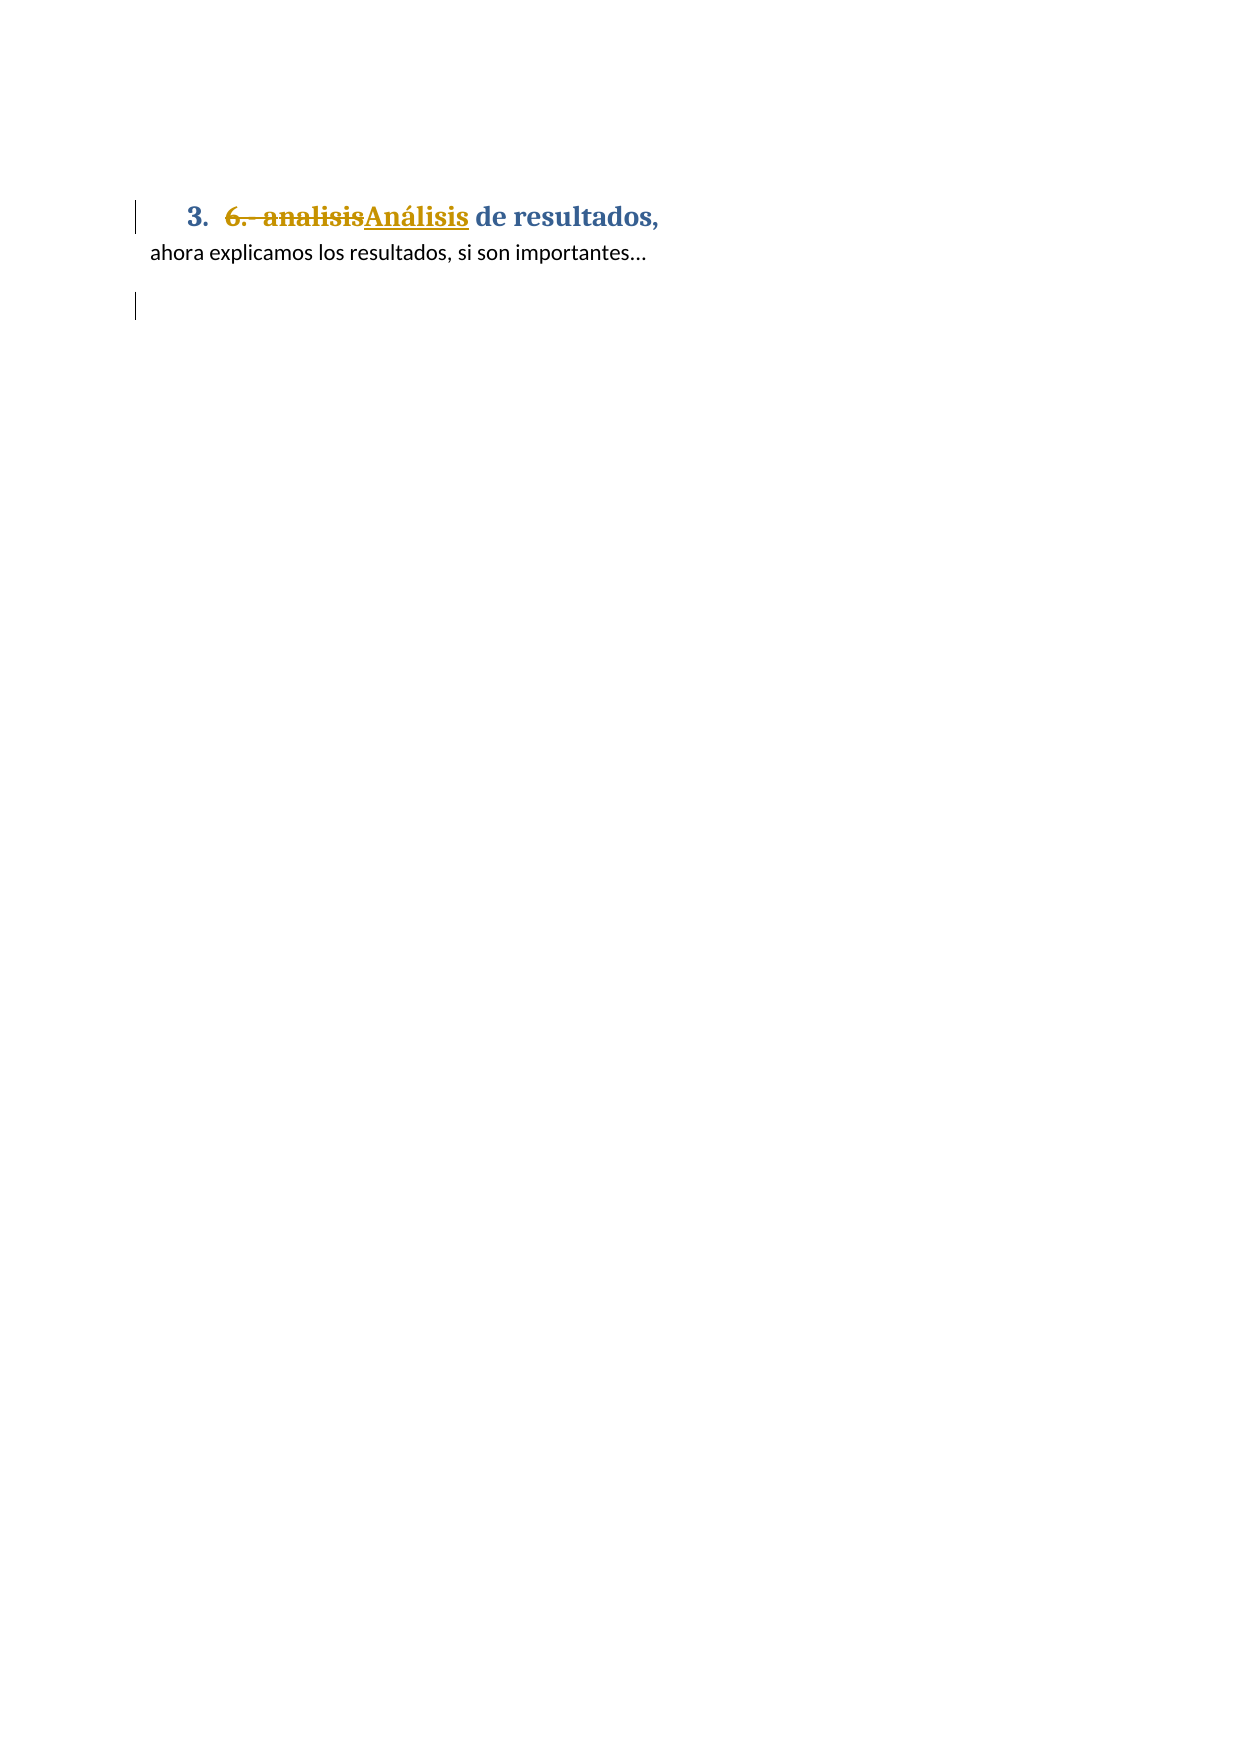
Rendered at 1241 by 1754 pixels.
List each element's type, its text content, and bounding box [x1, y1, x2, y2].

subtitle de resultados, [187, 200, 1090, 233]
text ahora explicamos los resultados, si son importantes... [150, 238, 1090, 267]
